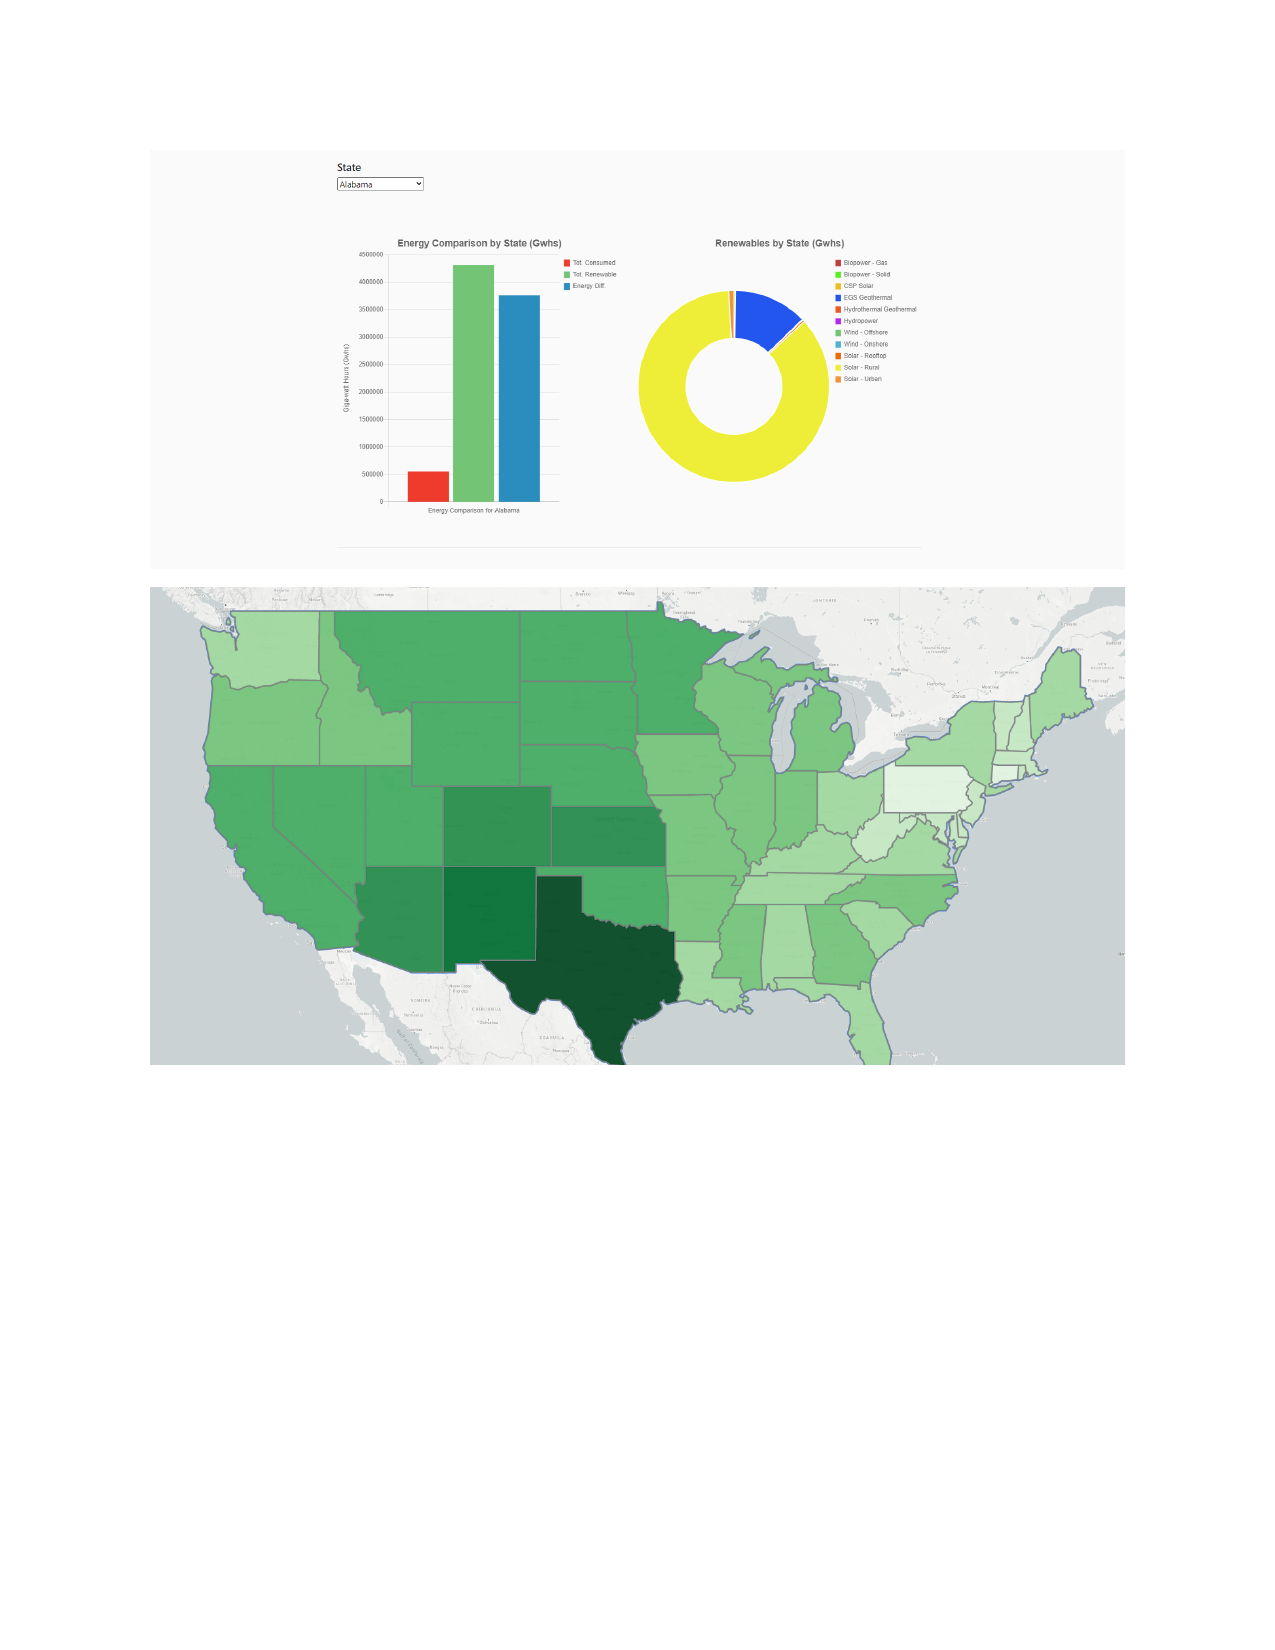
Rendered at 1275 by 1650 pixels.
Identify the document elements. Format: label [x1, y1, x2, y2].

picture [150, 587, 1125, 1065]
picture [150, 150, 1125, 569]
